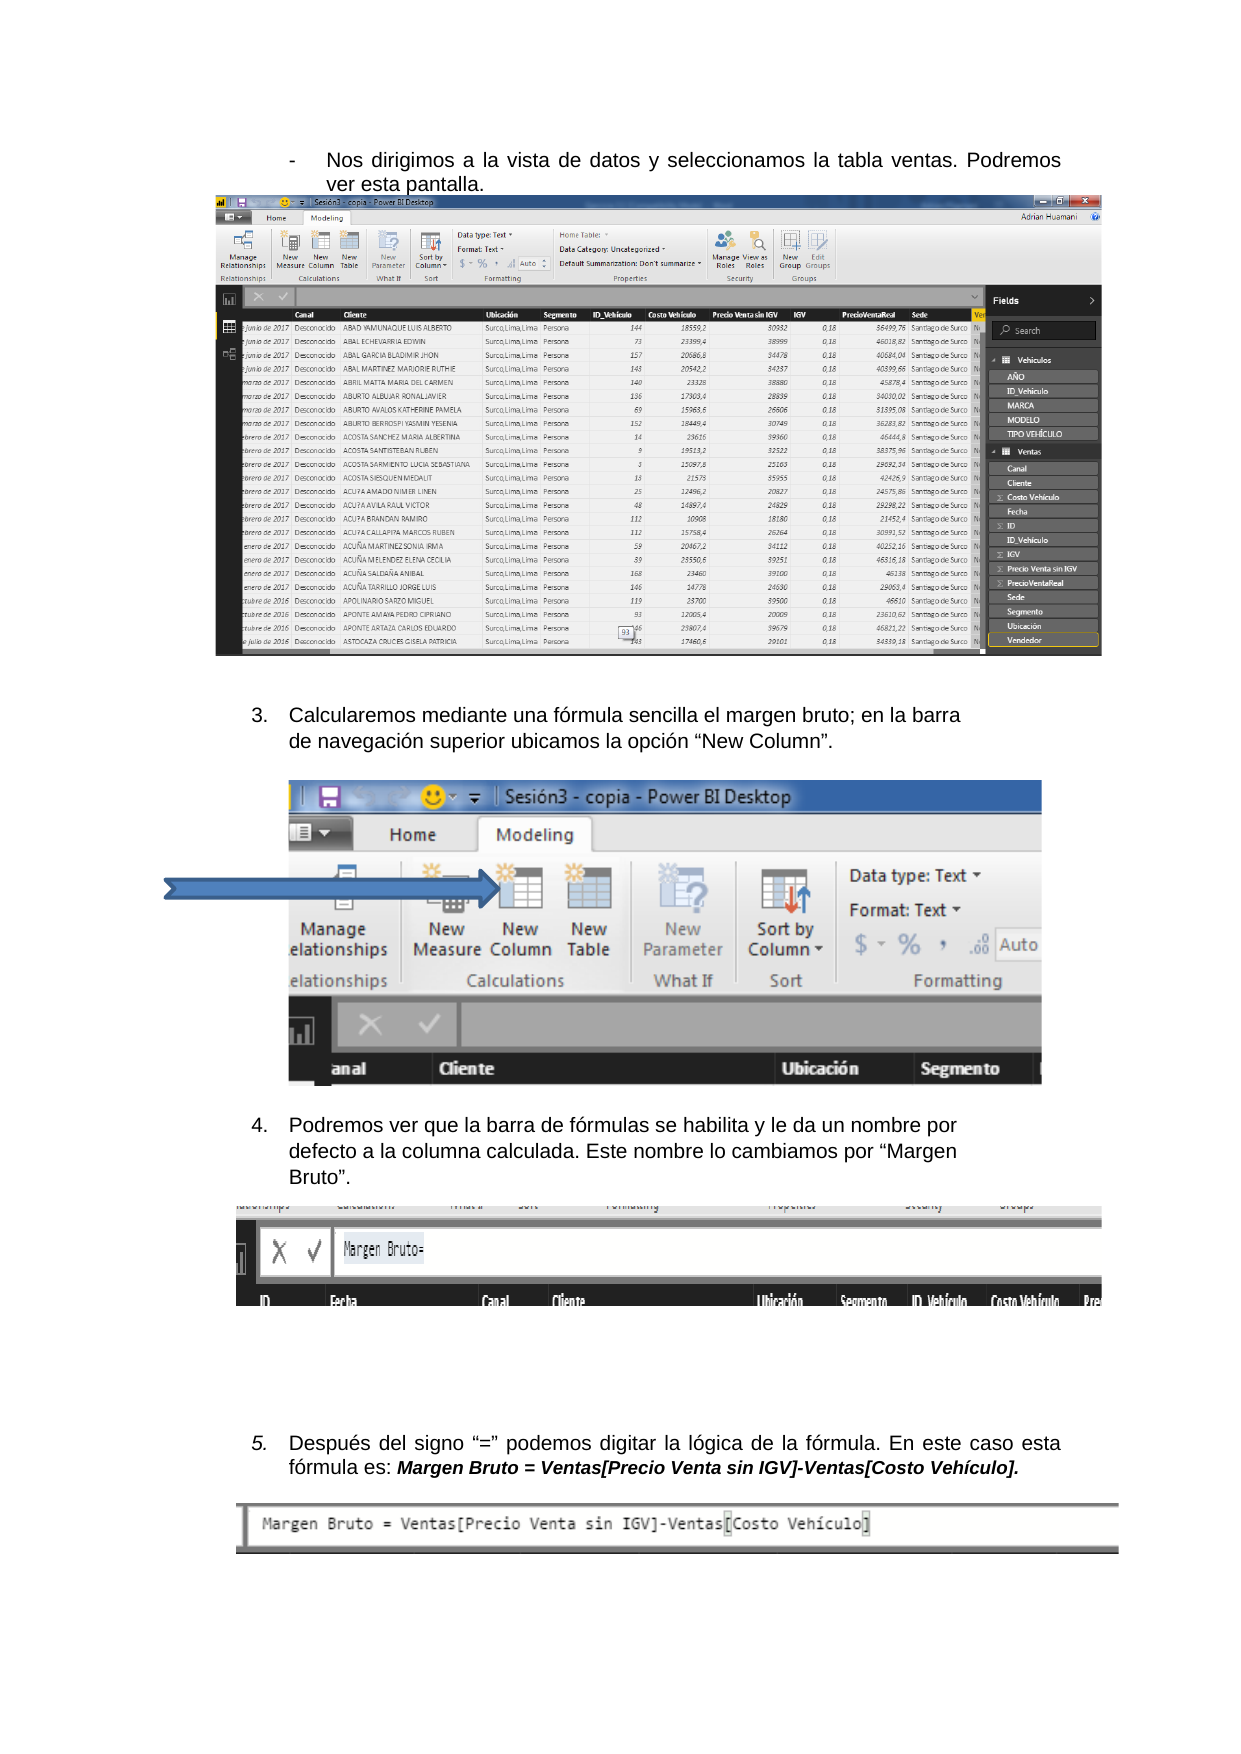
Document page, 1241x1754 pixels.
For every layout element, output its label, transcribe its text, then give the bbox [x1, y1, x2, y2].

list Calcularemos mediante una fórmula sencilla el margen bruto; en la barra de navegación superior ubicamos la opción “New Column”. [251, 703, 987, 753]
picture [288, 780, 1042, 1086]
list Podremos ver que la barra de fórmulas se habilita y le da un nombre por defecto a la columna calculada. Este nombre lo cambiamos por “Margen Bruto”. [251, 1113, 987, 1189]
list Después del signo “=” podemos digitar la lógica de la fórmula. En este caso esta fórmula es: Margen Bruto = Ventas[Precio Venta sin IGV]-Ventas[Costo Vehículo]. [251, 1431, 1063, 1478]
picture [215, 195, 1102, 656]
picture [236, 1503, 1119, 1554]
picture [236, 1206, 1102, 1306]
list Nos dirigimos a la vista de datos y seleccionamos la tabla ventas. Podremos ver esta pantalla. [288, 148, 1063, 195]
